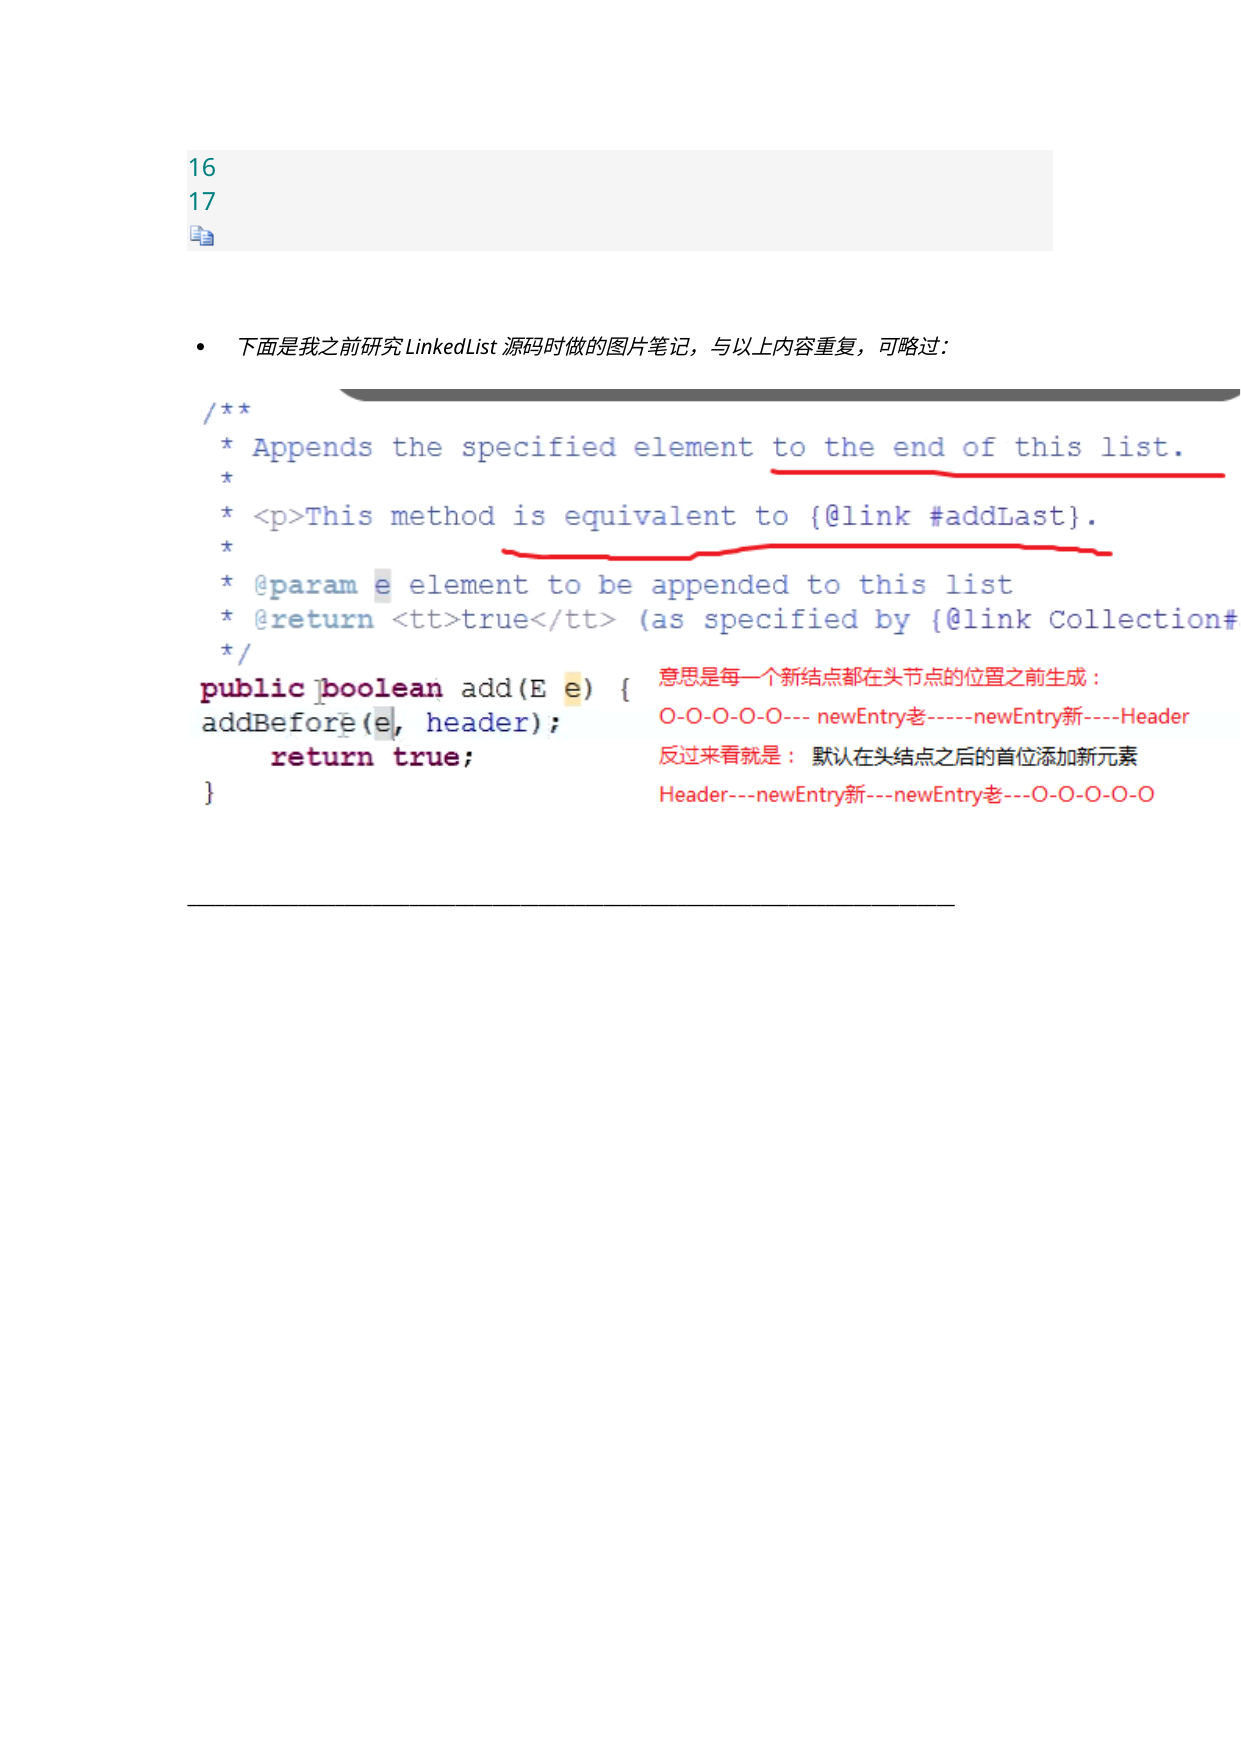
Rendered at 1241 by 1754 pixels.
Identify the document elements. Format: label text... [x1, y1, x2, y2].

text 16 [187, 150, 1053, 184]
picture [187, 219, 219, 251]
picture [187, 389, 1241, 813]
text ___________________________________________________________________________________ [187, 877, 1053, 909]
text 17 [187, 184, 1053, 218]
list 下面是我之前研究LinkedList源码时做的图片笔记，与以上内容重复，可略过： [197, 328, 1053, 360]
